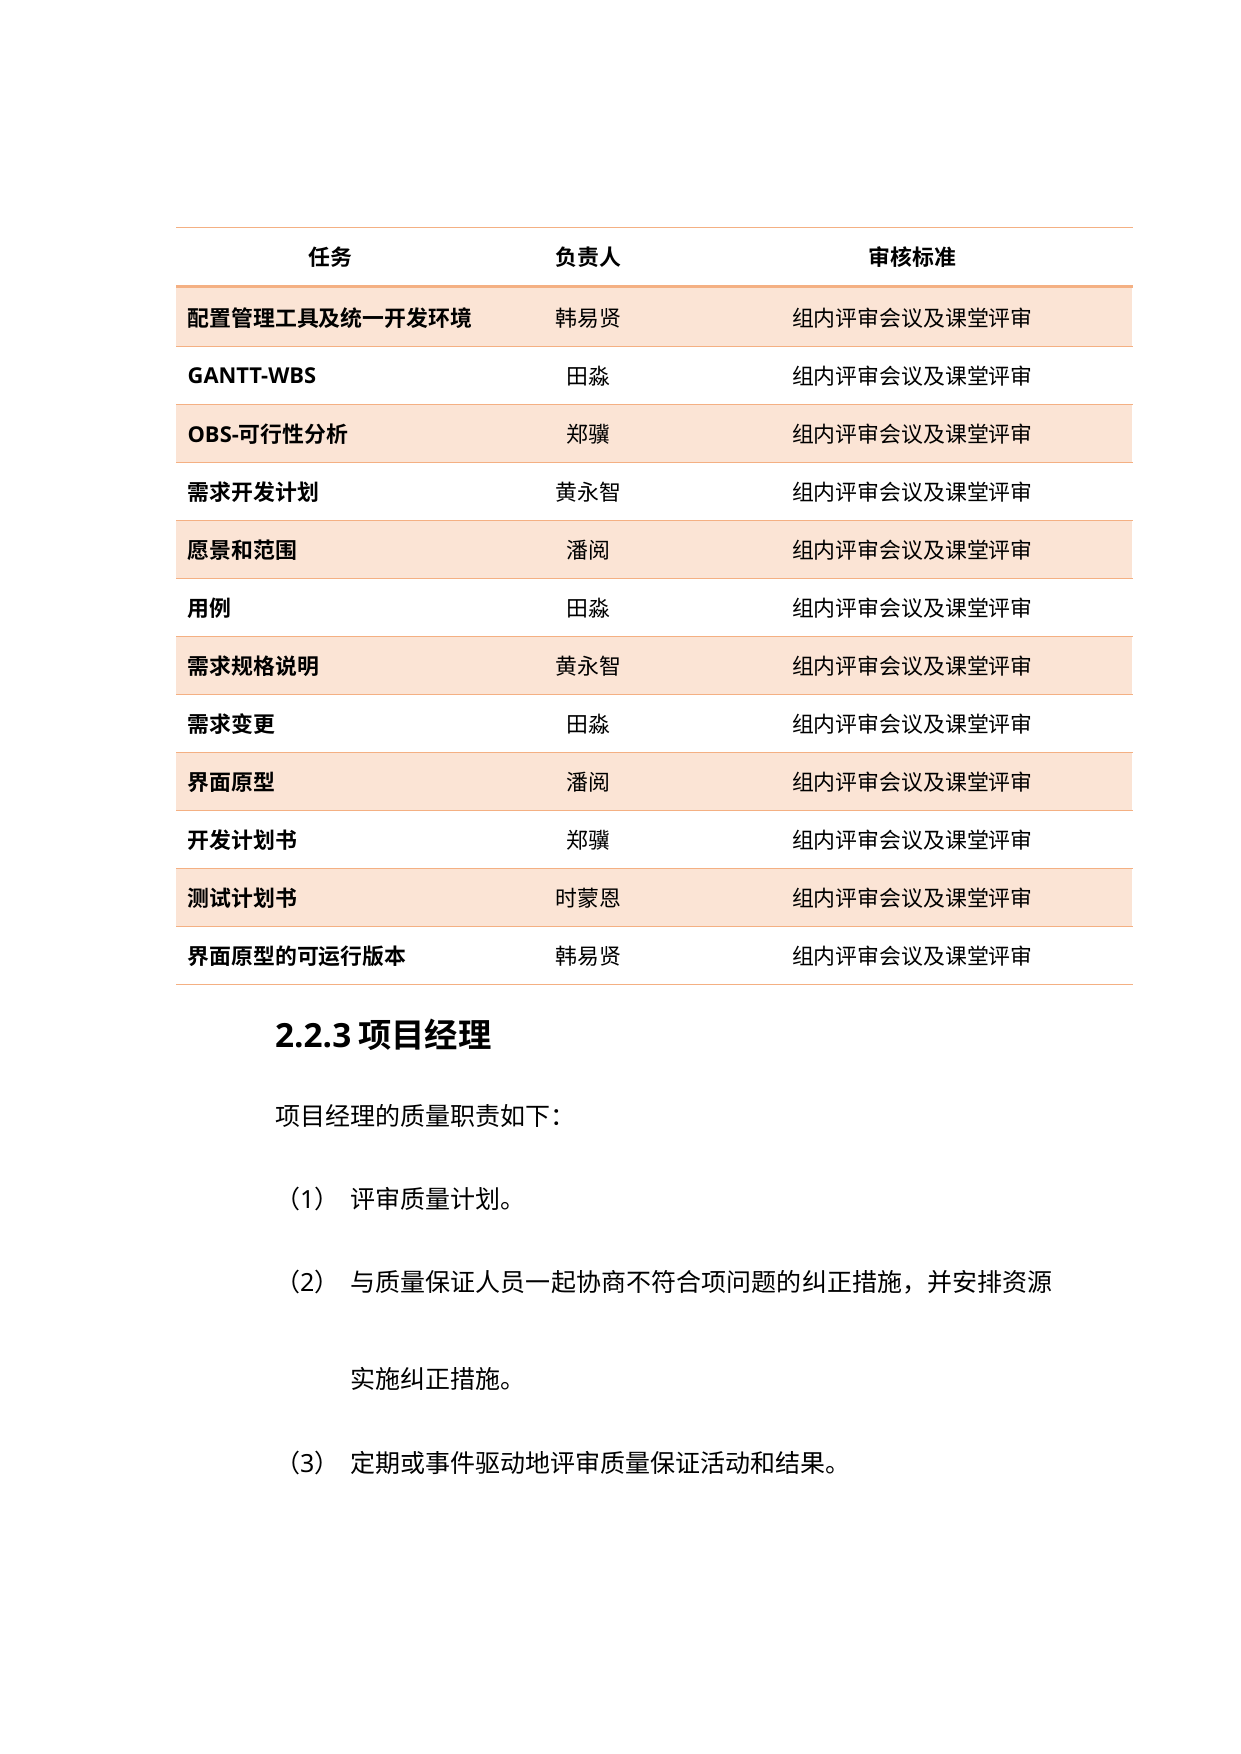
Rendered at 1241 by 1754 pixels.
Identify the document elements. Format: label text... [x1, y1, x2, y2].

table_header 负责人 [485, 228, 692, 285]
table_cell 韩易贤 [485, 288, 692, 346]
table_cell 黄永智 [485, 463, 692, 520]
table_cell 需求变更 [176, 695, 485, 752]
list 与质量保证人员一起协商不符合项问题的纠正措施，并安排资源实施纠正措施。 [275, 1248, 1053, 1411]
list 定期或事件驱动地评审质量保证活动和结果。 [275, 1429, 1053, 1494]
table_cell 用例 [176, 579, 485, 636]
table_cell 配置管理工具及统一开发环境 [176, 288, 485, 346]
list 评审质量计划。 [275, 1165, 1053, 1230]
table_cell 界面原型 [176, 753, 485, 810]
table_cell 黄永智 [485, 637, 692, 694]
table_cell 组内评审会议及课堂评审 [692, 753, 1132, 810]
table_cell 韩易贤 [485, 927, 692, 984]
table_cell 测试计划书 [176, 869, 485, 926]
table_cell 组内评审会议及课堂评审 [692, 927, 1132, 984]
table_header 审核标准 [692, 228, 1132, 285]
table_header 任务 [176, 228, 485, 285]
table_cell 组内评审会议及课堂评审 [692, 463, 1132, 520]
table_cell 田淼 [485, 347, 692, 404]
table_cell 组内评审会议及课堂评审 [692, 695, 1132, 752]
table_cell OBS-可行性分析 [176, 405, 485, 462]
table_cell 田淼 [485, 695, 692, 752]
table_cell 郑骥 [485, 811, 692, 868]
table_cell 组内评审会议及课堂评审 [692, 579, 1132, 636]
table_cell 组内评审会议及课堂评审 [692, 811, 1132, 868]
table_cell 愿景和范围 [176, 521, 485, 578]
table_cell 组内评审会议及课堂评审 [692, 288, 1132, 346]
table_cell 潘阅 [485, 753, 692, 810]
table_cell 组内评审会议及课堂评审 [692, 347, 1132, 404]
table_cell GANTT-WBS [176, 347, 485, 404]
text 项目经理的质量职责如下： [231, 1082, 1053, 1147]
table_cell 组内评审会议及课堂评审 [692, 637, 1132, 694]
subtitle 2.2.3项目经理 [231, 1001, 1053, 1066]
table_cell 郑骥 [485, 405, 692, 462]
table_cell 潘阅 [485, 521, 692, 578]
table_cell 组内评审会议及课堂评审 [692, 869, 1132, 926]
table_cell 组内评审会议及课堂评审 [692, 405, 1132, 462]
table_cell 需求开发计划 [176, 463, 485, 520]
table_cell 开发计划书 [176, 811, 485, 868]
table_cell 时蒙恩 [485, 869, 692, 926]
table_cell 界面原型的可运行版本 [176, 927, 485, 984]
table_cell 组内评审会议及课堂评审 [692, 521, 1132, 578]
table_cell 田淼 [485, 579, 692, 636]
table_cell 需求规格说明 [176, 637, 485, 694]
